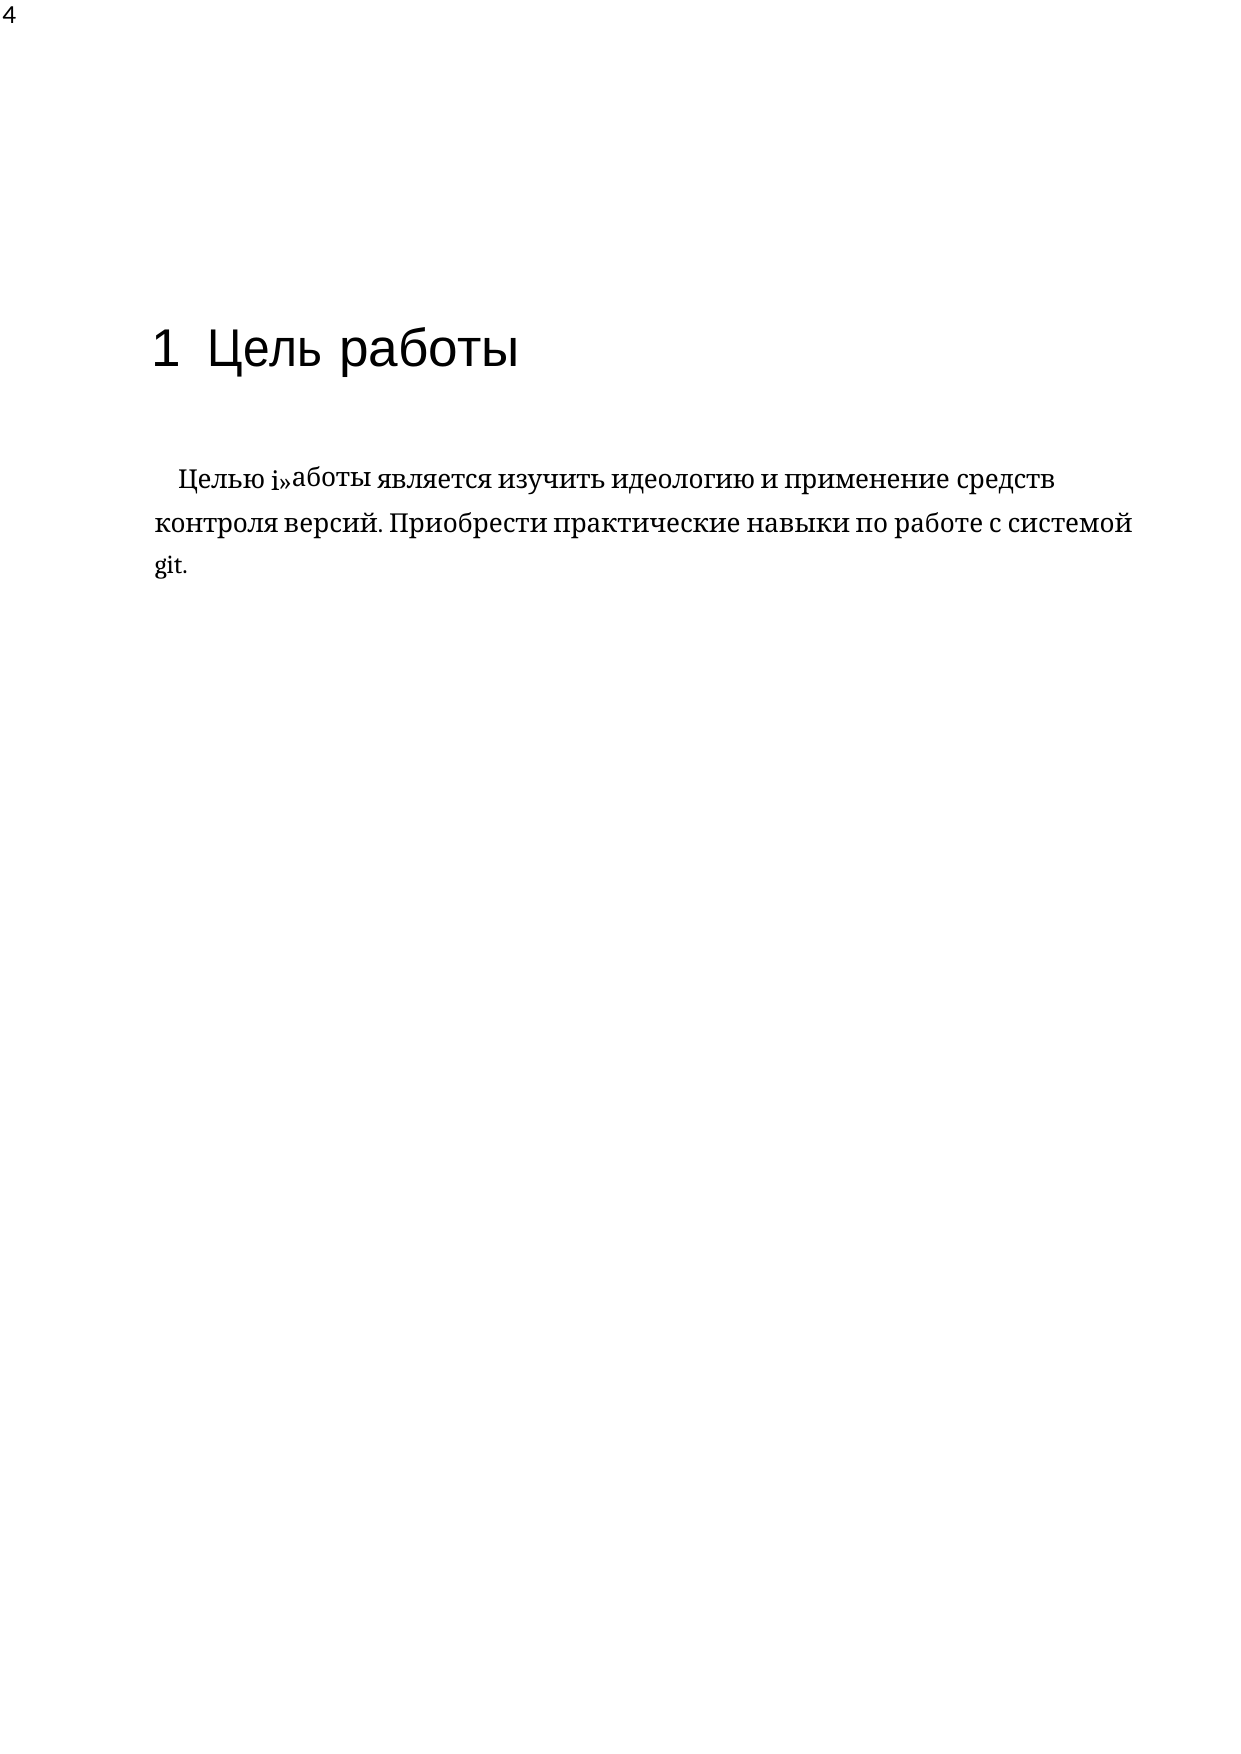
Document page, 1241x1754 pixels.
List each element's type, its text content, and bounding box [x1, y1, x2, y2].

text Целью і»аботы является изучить идеологию и применение средств контроля версий. Приобрести практические навыки по работе с системой git. [154, 463, 1165, 580]
subtitle Цель работы [151, 317, 1196, 378]
